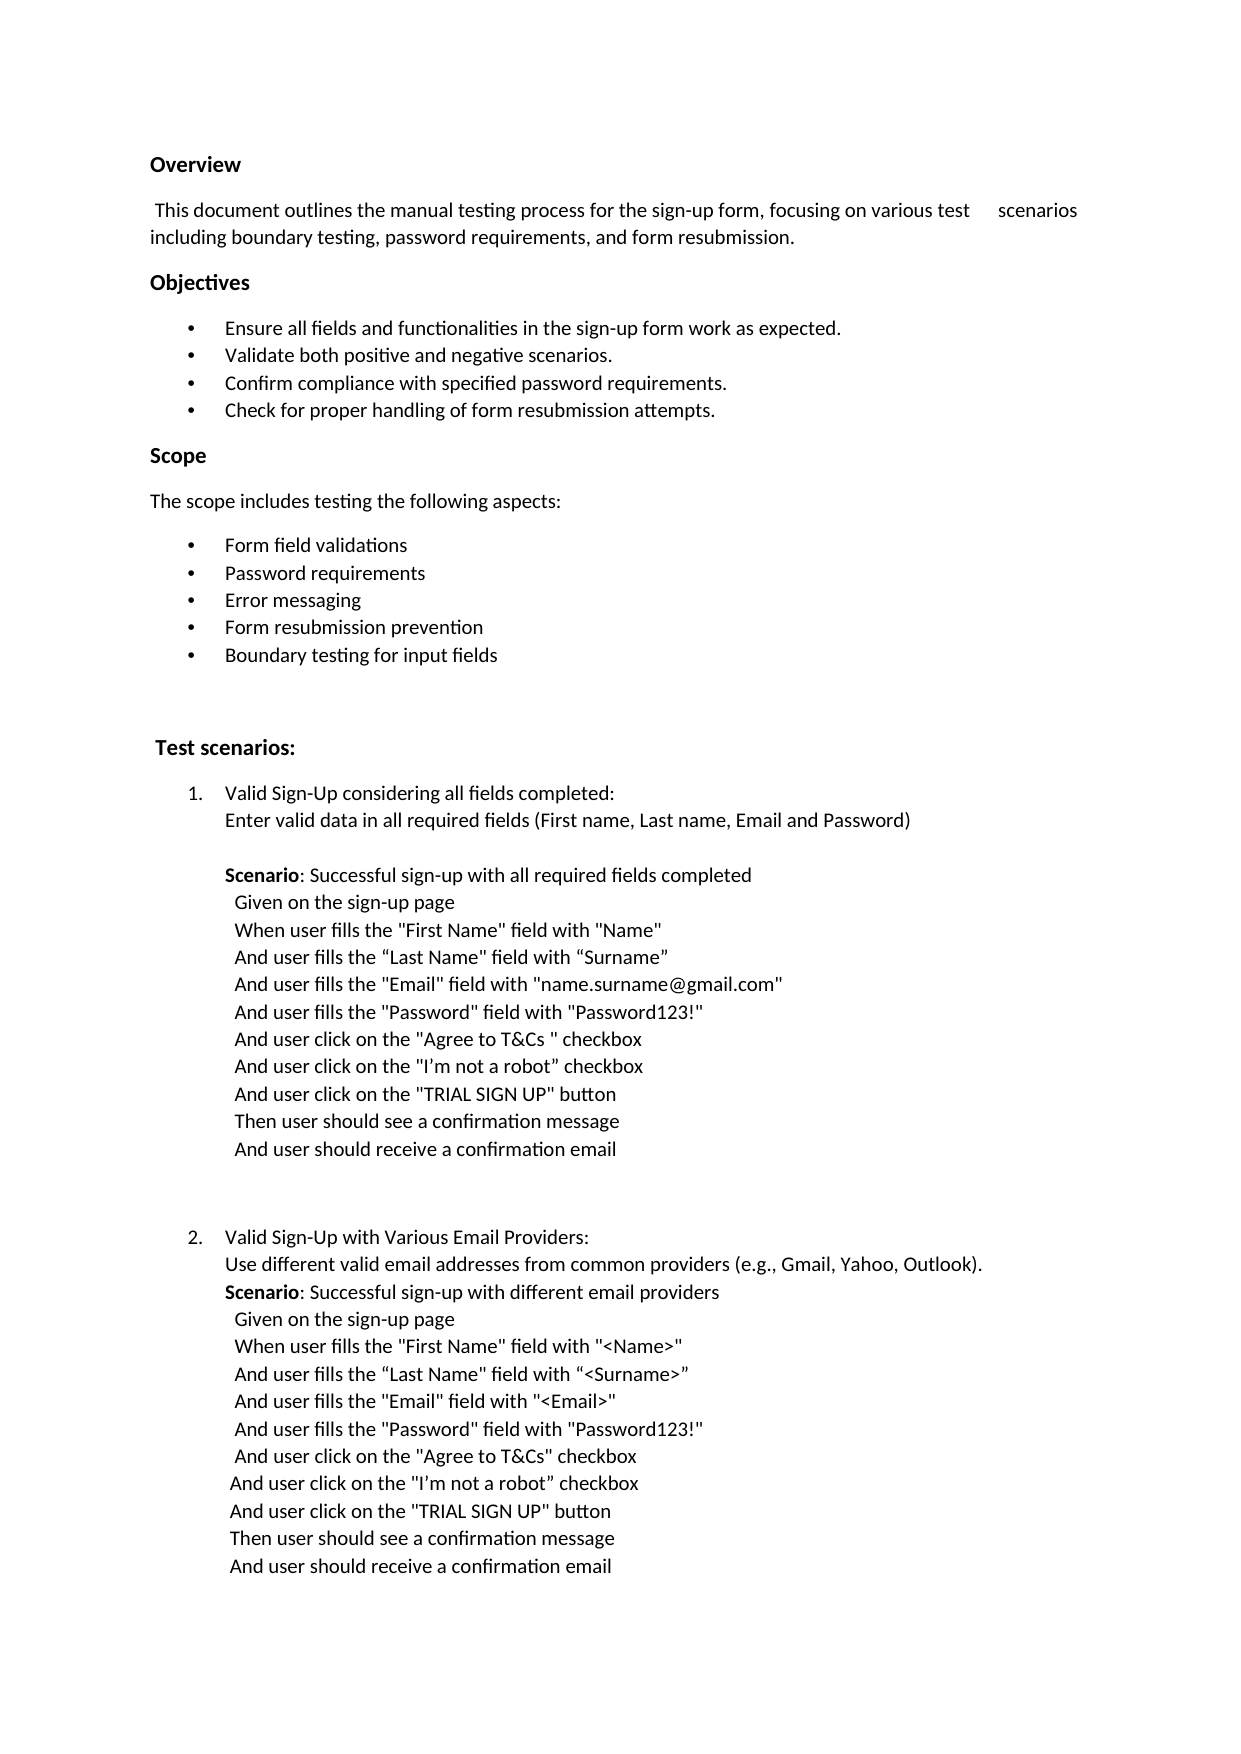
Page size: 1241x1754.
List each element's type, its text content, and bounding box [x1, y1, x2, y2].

text Test scenarios: [150, 733, 1090, 761]
list And user click on the "TRIAL SIGN UP" button [225, 1498, 1090, 1523]
text The scope includes testing the following aspects: [150, 488, 1090, 514]
list Then user should see a confirmation message [225, 1525, 1090, 1551]
list And user click on the "TRIAL SIGN UP" button [225, 1081, 1090, 1107]
list And user fills the "Email" field with "<Email>" [225, 1388, 1090, 1414]
text This document outlines the manual testing process for the sign-up form, focusing on various test scenarios including boundary testing, password requirements, and form resubmission. [150, 197, 1090, 250]
list And user fills the “Last Name" field with “<Surname>” [225, 1361, 1090, 1386]
list Validate both positive and negative scenarios. [187, 343, 1090, 368]
list Scenario: Successful sign-up with all required fields completed [225, 862, 1090, 887]
list When user fills the "First Name" field with "Name" [225, 917, 1090, 942]
list Ensure all fields and functionalities in the sign-up form work as expected. [187, 315, 1090, 341]
list And user fills the "Email" field with "name.surname@gmail.com" [225, 972, 1090, 997]
list Given on the sign-up page [225, 1306, 1090, 1332]
list And user click on the "I’m not a robot” checkbox [225, 1471, 1090, 1496]
list Scenario: Successful sign-up with different email providers [225, 1279, 1090, 1304]
list Given on the sign-up page [225, 889, 1090, 915]
list And user fills the “Last Name" field with “Surname” [225, 944, 1090, 969]
list Error messaging [187, 587, 1090, 613]
list Form field validations [187, 532, 1090, 558]
list And user click on the "I’m not a robot” checkbox [225, 1054, 1090, 1079]
list And user click on the "Agree to T&Cs" checkbox [225, 1443, 1090, 1469]
list Valid Sign-Up with Various Email Providers: [187, 1224, 1090, 1249]
list Enter valid data in all required fields (First name, Last name, Email and Password) [225, 807, 1090, 833]
list And user should receive a confirmation email [225, 1136, 1090, 1161]
list And user fills the "Password" field with "Password123!" [225, 999, 1090, 1024]
list Confirm compliance with specified password requirements. [187, 370, 1090, 395]
list And user click on the "Agree to T&Cs " checkbox [225, 1026, 1090, 1052]
list Check for proper handling of form resubmission attempts. [187, 397, 1090, 423]
text Scope [150, 441, 1090, 469]
list Password requirements [187, 560, 1090, 585]
list And user fills the "Password" field with "Password123!" [225, 1416, 1090, 1441]
list When user fills the "First Name" field with "<Name>" [225, 1334, 1090, 1359]
text Overview [150, 150, 1090, 178]
list Then user should see a confirmation message [225, 1108, 1090, 1134]
list Valid Sign-Up considering all fields completed: [187, 780, 1090, 805]
list Use different valid email addresses from common providers (e.g., Gmail, Yahoo, Outlook). [225, 1251, 1090, 1277]
list And user should receive a confirmation email [225, 1553, 1090, 1578]
list Form resubmission prevention [187, 614, 1090, 640]
text Objectives [150, 268, 1090, 296]
list Boundary testing for input fields [187, 642, 1090, 667]
